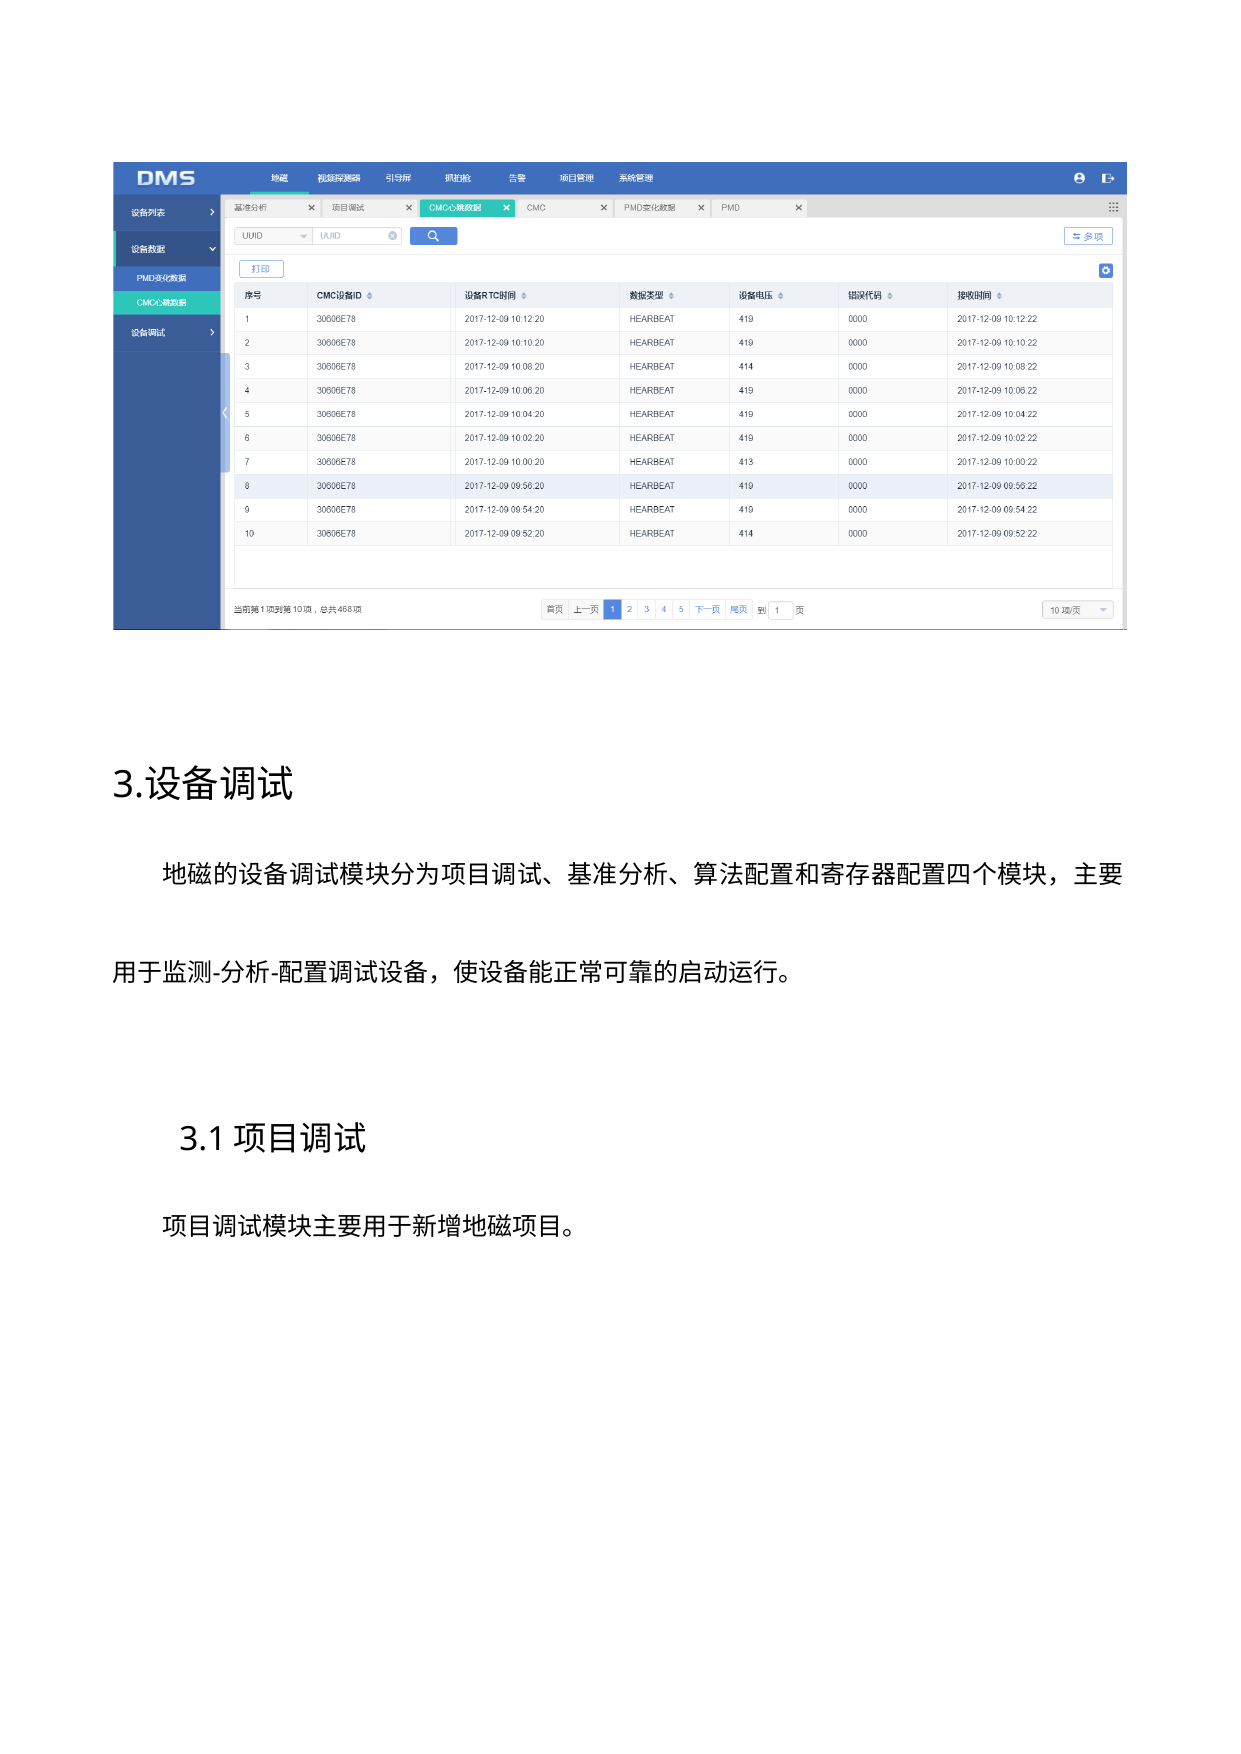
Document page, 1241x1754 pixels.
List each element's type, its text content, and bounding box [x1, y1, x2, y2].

list 设备调试 [112, 748, 1128, 813]
list 项目调试模块主要用于新增地磁项目。 [112, 1192, 1128, 1257]
list 地磁的设备调试模块分为项目调试、基准分析、算法配置和寄存器配置四个模块，主要用于监测-分析-配置调试设备，使设备能正常可靠的启动运行。 [112, 841, 1128, 1003]
list 3.1项目调试 [112, 1103, 1128, 1168]
picture [113, 162, 1127, 630]
